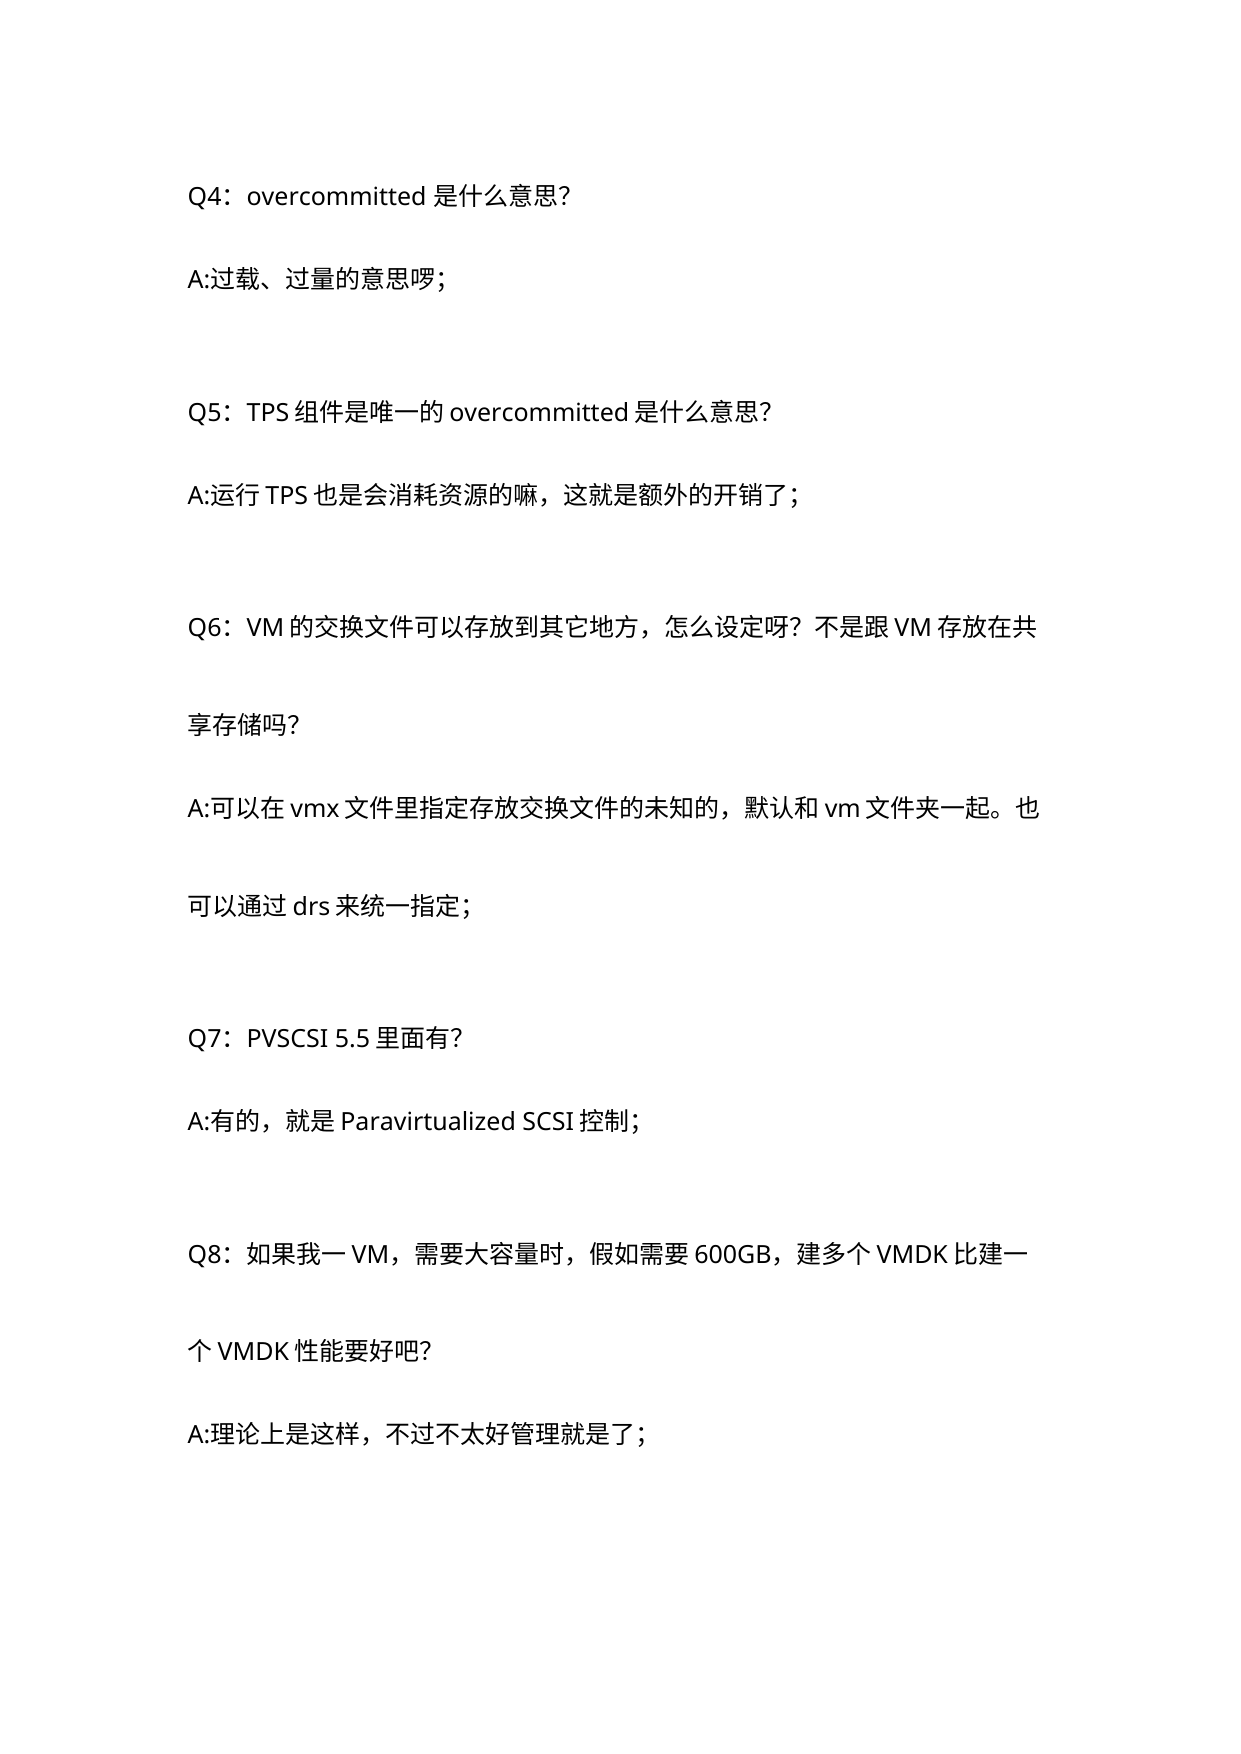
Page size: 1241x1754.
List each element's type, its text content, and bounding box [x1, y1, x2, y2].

text Q5：TPS组件是唯一的overcommitted是什么意思？ [187, 378, 1053, 443]
text A:可以在vmx文件里指定存放交换文件的未知的，默认和vm文件夹一起。也可以通过drs来统一指定； [187, 774, 1053, 937]
text A:有的，就是Paravirtualized SCSI控制； [187, 1087, 1053, 1152]
text A:理论上是这样，不过不太好管理就是了； [187, 1401, 1053, 1466]
text Q6：VM的交换文件可以存放到其它地方，怎么设定呀？不是跟VM存放在共享存储吗？ [187, 593, 1053, 756]
text Q7：PVSCSI 5.5里面有？ [187, 1004, 1053, 1069]
text A:运行TPS也是会消耗资源的嘛，这就是额外的开销了； [187, 461, 1053, 526]
text Q4：overcommitted 是什么意思？ [187, 162, 1053, 227]
text A:过载、过量的意思啰； [187, 245, 1053, 310]
text Q8：如果我一VM，需要大容量时，假如需要600GB，建多个VMDK比建一个VMDK性能要好吧？ [187, 1220, 1053, 1382]
